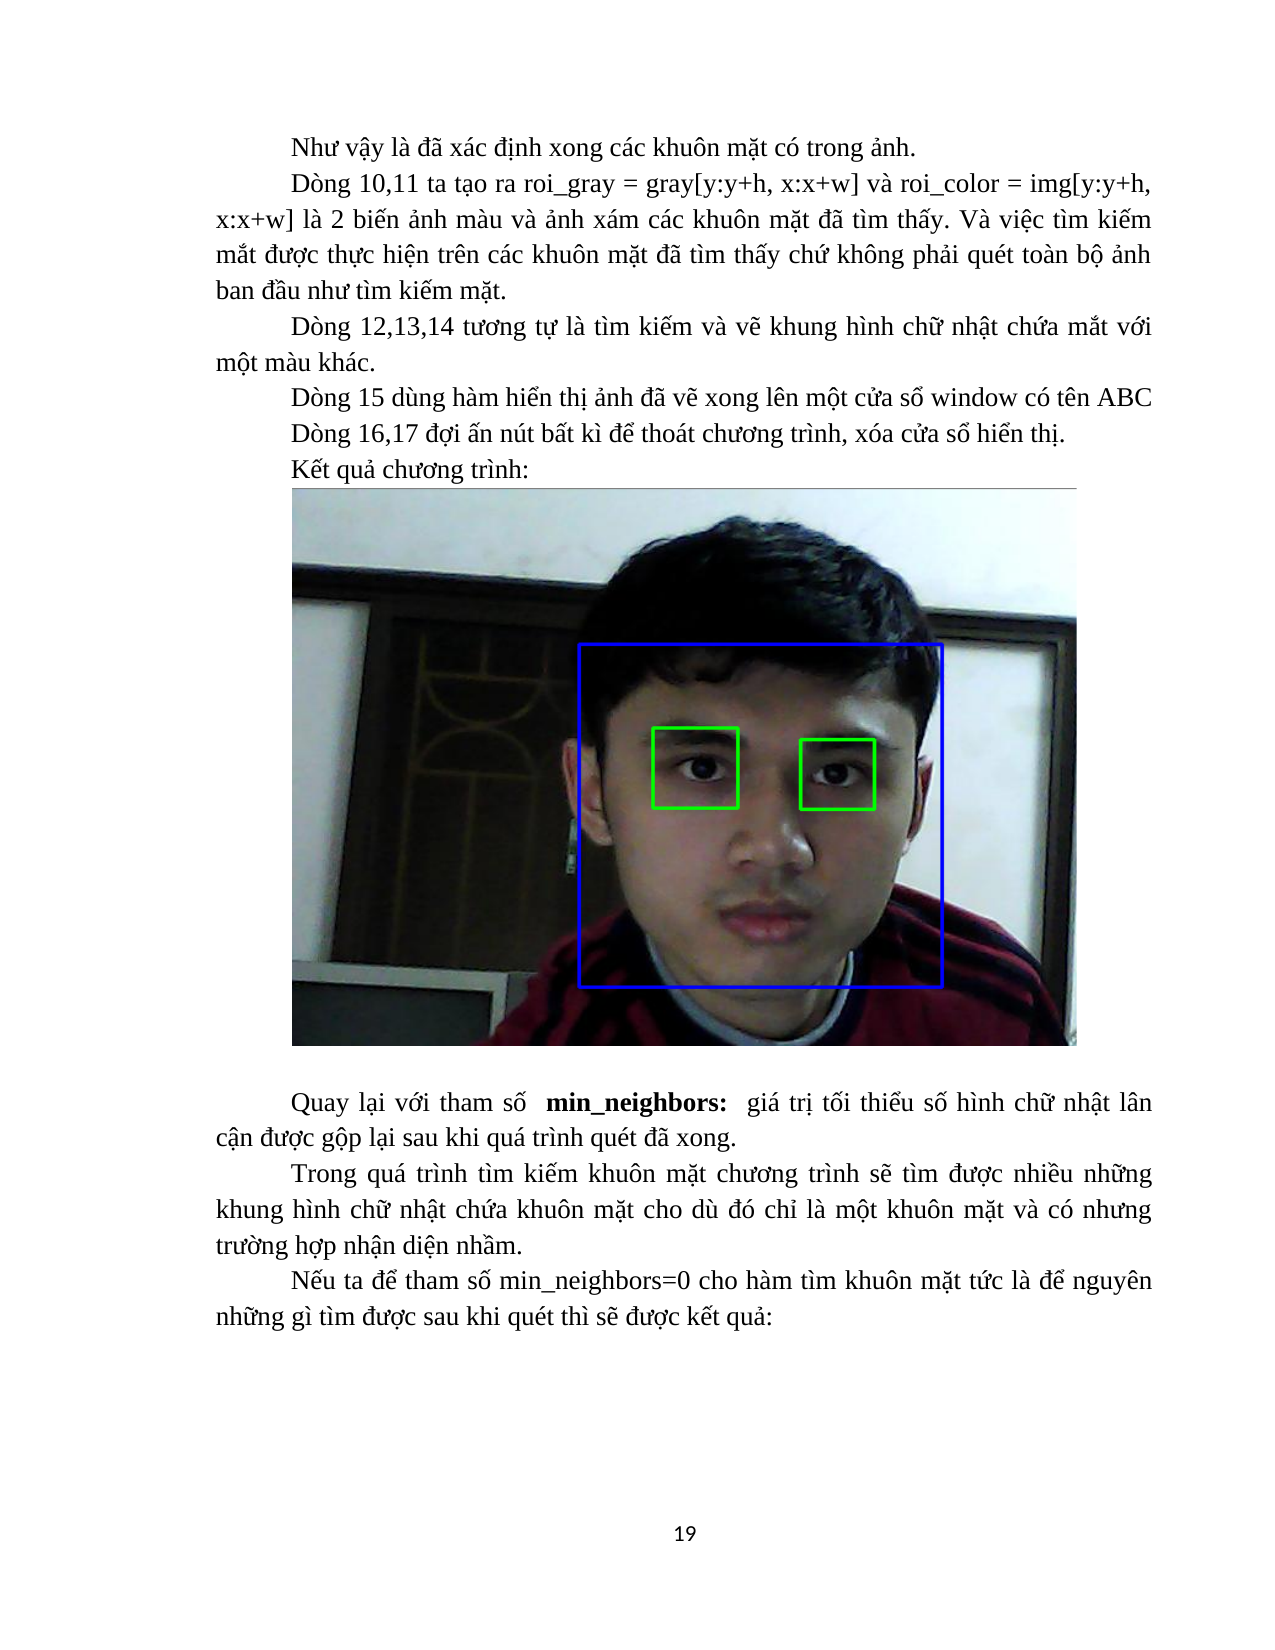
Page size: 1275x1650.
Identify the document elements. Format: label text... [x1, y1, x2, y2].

list Dòng 16,17 đợi ấn nút bất kì để thoát chương trình, xóa cửa sổ hiển thị. [216, 417, 1153, 448]
list Nếu ta để tham số min_neighbors=0 cho hàm tìm khuôn mặt tức là để nguyên những gì tìm được sau khi quét thì sẽ được kết quả: [216, 1264, 1153, 1331]
list Dòng 15 dùng hàm hiển thị ảnh đã vẽ xong lên một cửa sổ window có tên ABC [216, 381, 1153, 412]
list Kết quả chương trình: [216, 453, 1153, 484]
list Quay lại với tham số min_neighbors: giá trị tối thiểu số hình chữ nhật lân cận được gộp lại sau khi quá trình quét đã xong. [216, 1086, 1153, 1153]
list Dòng 12,13,14 tương tự là tìm kiếm và vẽ khung hình chữ nhật chứa mắt với một màu khác. [216, 310, 1153, 377]
list Trong quá trình tìm kiếm khuôn mặt chương trình sẽ tìm được nhiều những khung hình chữ nhật chứa khuôn mặt cho dù đó chỉ là một khuôn mặt và có nhưng trường hợp nhận diện nhầm. [216, 1157, 1153, 1260]
list Như vậy là đã xác định xong các khuôn mặt có trong ảnh. [216, 131, 1153, 162]
picture [292, 488, 1077, 1046]
list Dòng 10,11 ta tạo ra roi_gray = gray[y:y+h, x:x+w] và roi_color = img[y:y+h, x:x+w] là 2 biến ảnh màu và ảnh xám các khuôn mặt đã tìm thấy. Và việc tìm kiếm mắt được thực hiện trên các khuôn mặt đã tìm thấy chứ không phải quét toàn bộ ảnh ban đầu như tìm kiếm mặt. [216, 167, 1153, 305]
